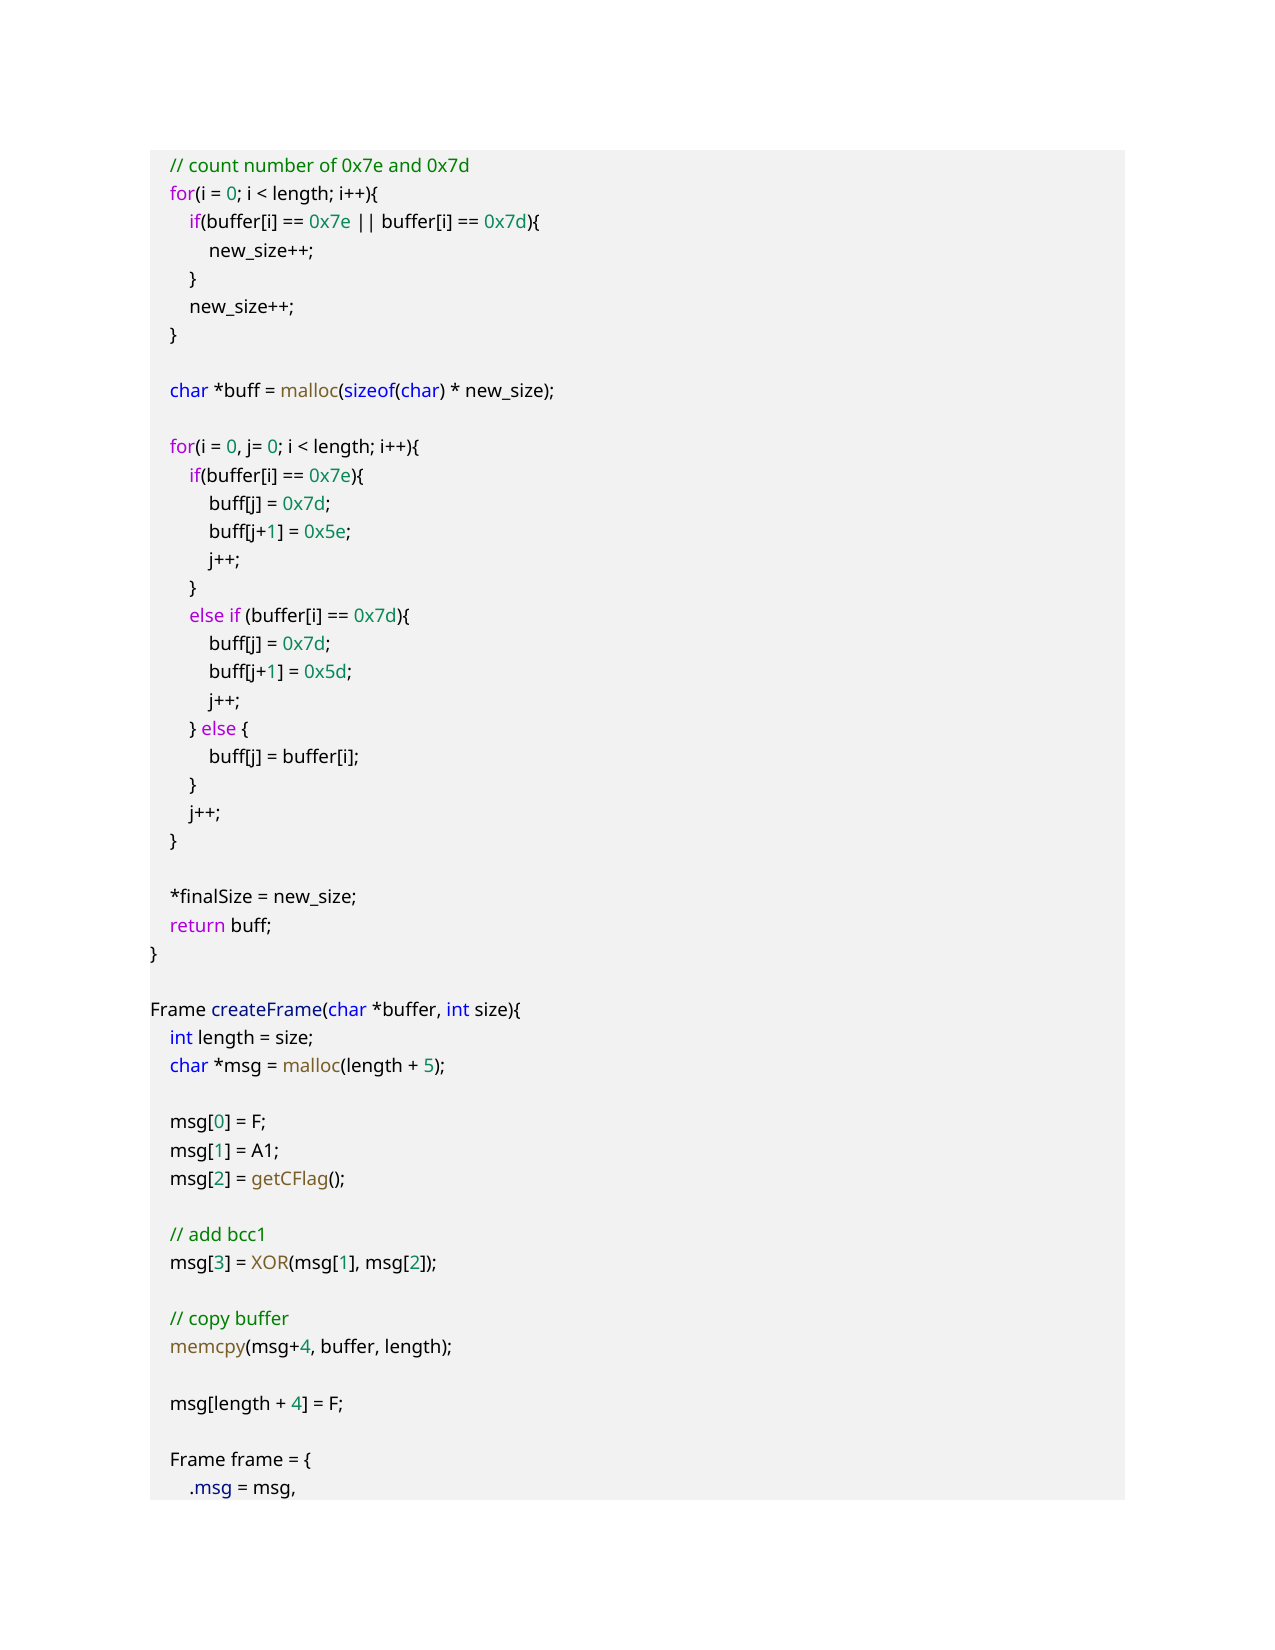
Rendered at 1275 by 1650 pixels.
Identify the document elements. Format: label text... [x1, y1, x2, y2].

text } [150, 937, 1125, 966]
text new_size++; [150, 234, 1125, 262]
text } [150, 769, 1125, 797]
text .msg = msg, [150, 1472, 1125, 1500]
text buff[j] = buffer[i]; [150, 741, 1125, 769]
text char *buff = malloc(sizeof(char) * new_size); [150, 375, 1125, 403]
text buff[j+1] = 0x5e; [150, 516, 1125, 544]
text if(buffer[i] == 0x7e){ [150, 459, 1125, 487]
text Frame createFrame(char *buffer, int size){ [150, 994, 1125, 1022]
text for(i = 0, j= 0; i < length; i++){ [150, 431, 1125, 459]
text // copy buffer [150, 1303, 1125, 1331]
text j++; [150, 797, 1125, 825]
text j++; [150, 684, 1125, 712]
text msg[length + 4] = F; [150, 1387, 1125, 1416]
text // add bcc1 [150, 1219, 1125, 1247]
text *finalSize = new_size; [150, 881, 1125, 909]
text Frame frame = { [150, 1444, 1125, 1472]
text buff[j] = 0x7d; [150, 628, 1125, 656]
text msg[0] = F; [150, 1106, 1125, 1134]
text msg[2] = getCFlag(); [150, 1162, 1125, 1191]
text buff[j+1] = 0x5d; [150, 656, 1125, 684]
text j++; [150, 544, 1125, 572]
text } [150, 572, 1125, 600]
text if(buffer[i] == 0x7e || buffer[i] == 0x7d){ [150, 206, 1125, 234]
text new_size++; [150, 291, 1125, 319]
text else if (buffer[i] == 0x7d){ [150, 600, 1125, 628]
text buff[j] = 0x7d; [150, 487, 1125, 516]
text // count number of 0x7e and 0x7d [150, 150, 1125, 178]
text } [150, 319, 1125, 347]
text for(i = 0; i < length; i++){ [150, 178, 1125, 206]
text msg[1] = A1; [150, 1134, 1125, 1162]
text char *msg = malloc(length + 5); [150, 1050, 1125, 1078]
text int length = size; [150, 1022, 1125, 1050]
text msg[3] = XOR(msg[1], msg[2]); [150, 1247, 1125, 1275]
text } [150, 825, 1125, 853]
text memcpy(msg+4, buffer, length); [150, 1331, 1125, 1359]
text } [150, 262, 1125, 291]
text } else { [150, 712, 1125, 741]
text return buff; [150, 909, 1125, 937]
